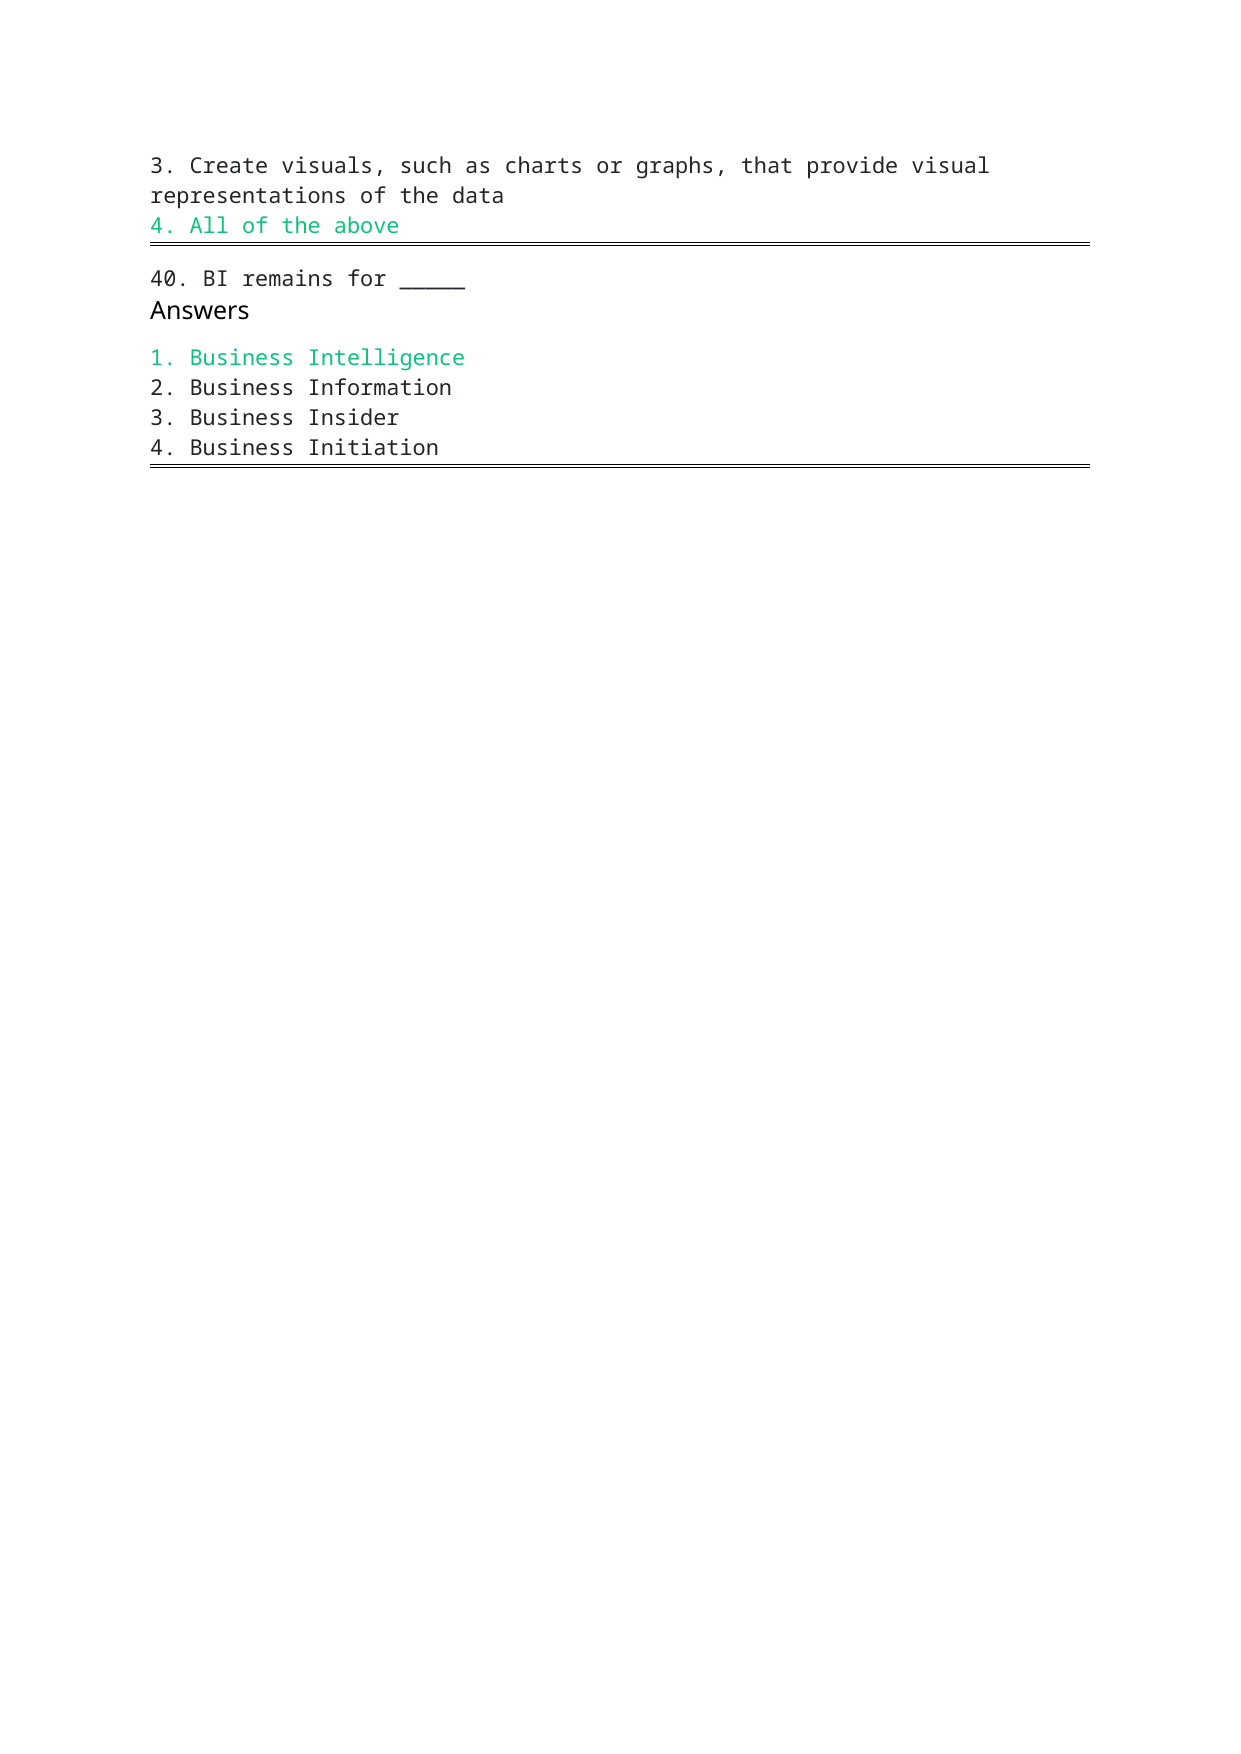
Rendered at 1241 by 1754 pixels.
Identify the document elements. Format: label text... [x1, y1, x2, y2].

text 2. Business Information [150, 372, 1090, 402]
text 4. All of the above [150, 209, 1090, 242]
text 3. Business Insider [150, 402, 1090, 432]
text 1. Business Intelligence [150, 342, 1090, 372]
text 4. Business Initiation [150, 432, 1090, 464]
text 3. Create visuals, such as charts or graphs, that provide visual representations of the data [150, 150, 1090, 209]
text 40. BI remains for _____ [150, 263, 1090, 293]
text Answers [150, 293, 1090, 327]
